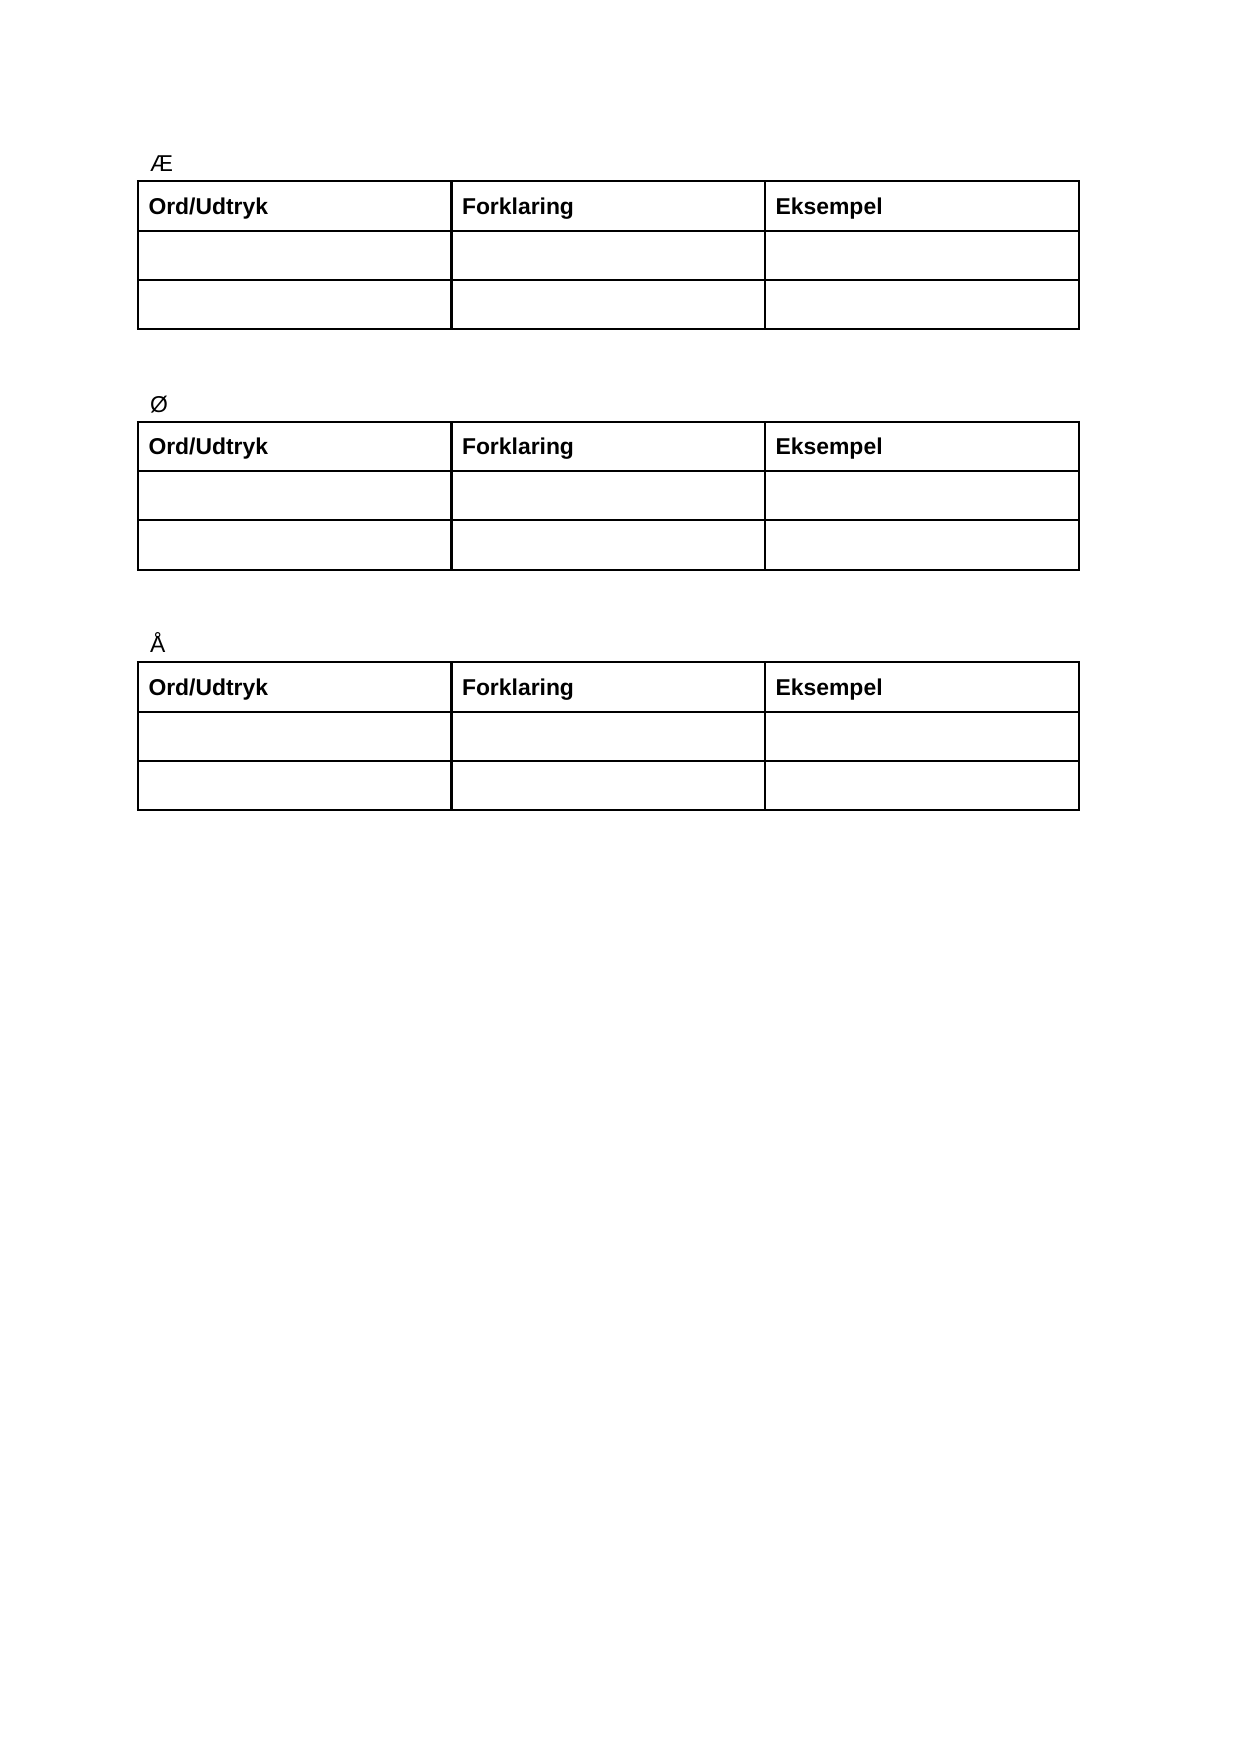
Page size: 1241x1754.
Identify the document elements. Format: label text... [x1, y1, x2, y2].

table_cell [453, 472, 764, 519]
text Æ [150, 150, 1090, 176]
table_cell [139, 472, 450, 519]
table_cell [139, 762, 450, 809]
table_header Eksempel [766, 182, 1078, 229]
table_cell [453, 232, 764, 279]
table_cell [766, 762, 1078, 809]
text Å [150, 631, 1090, 657]
table_header Forklaring [453, 182, 764, 229]
table_header Eksempel [766, 663, 1078, 711]
table_header Ord/Udtryk [139, 663, 450, 711]
table_cell [139, 713, 450, 760]
table_cell [139, 521, 450, 568]
table_cell [766, 713, 1078, 760]
table_cell [453, 762, 764, 809]
table_cell [766, 281, 1078, 328]
text Ø [150, 391, 1090, 417]
table_cell [766, 521, 1078, 568]
table_cell [139, 232, 450, 279]
table_header Forklaring [453, 423, 764, 470]
table_header Ord/Udtryk [139, 182, 450, 229]
table_cell [139, 281, 450, 328]
table_header Forklaring [453, 663, 764, 711]
table_cell [453, 713, 764, 760]
table_cell [453, 281, 764, 328]
table_cell [766, 472, 1078, 519]
table_cell [766, 232, 1078, 279]
table_header Eksempel [766, 423, 1078, 470]
table_cell [453, 521, 764, 568]
table_header Ord/Udtryk [139, 423, 450, 470]
